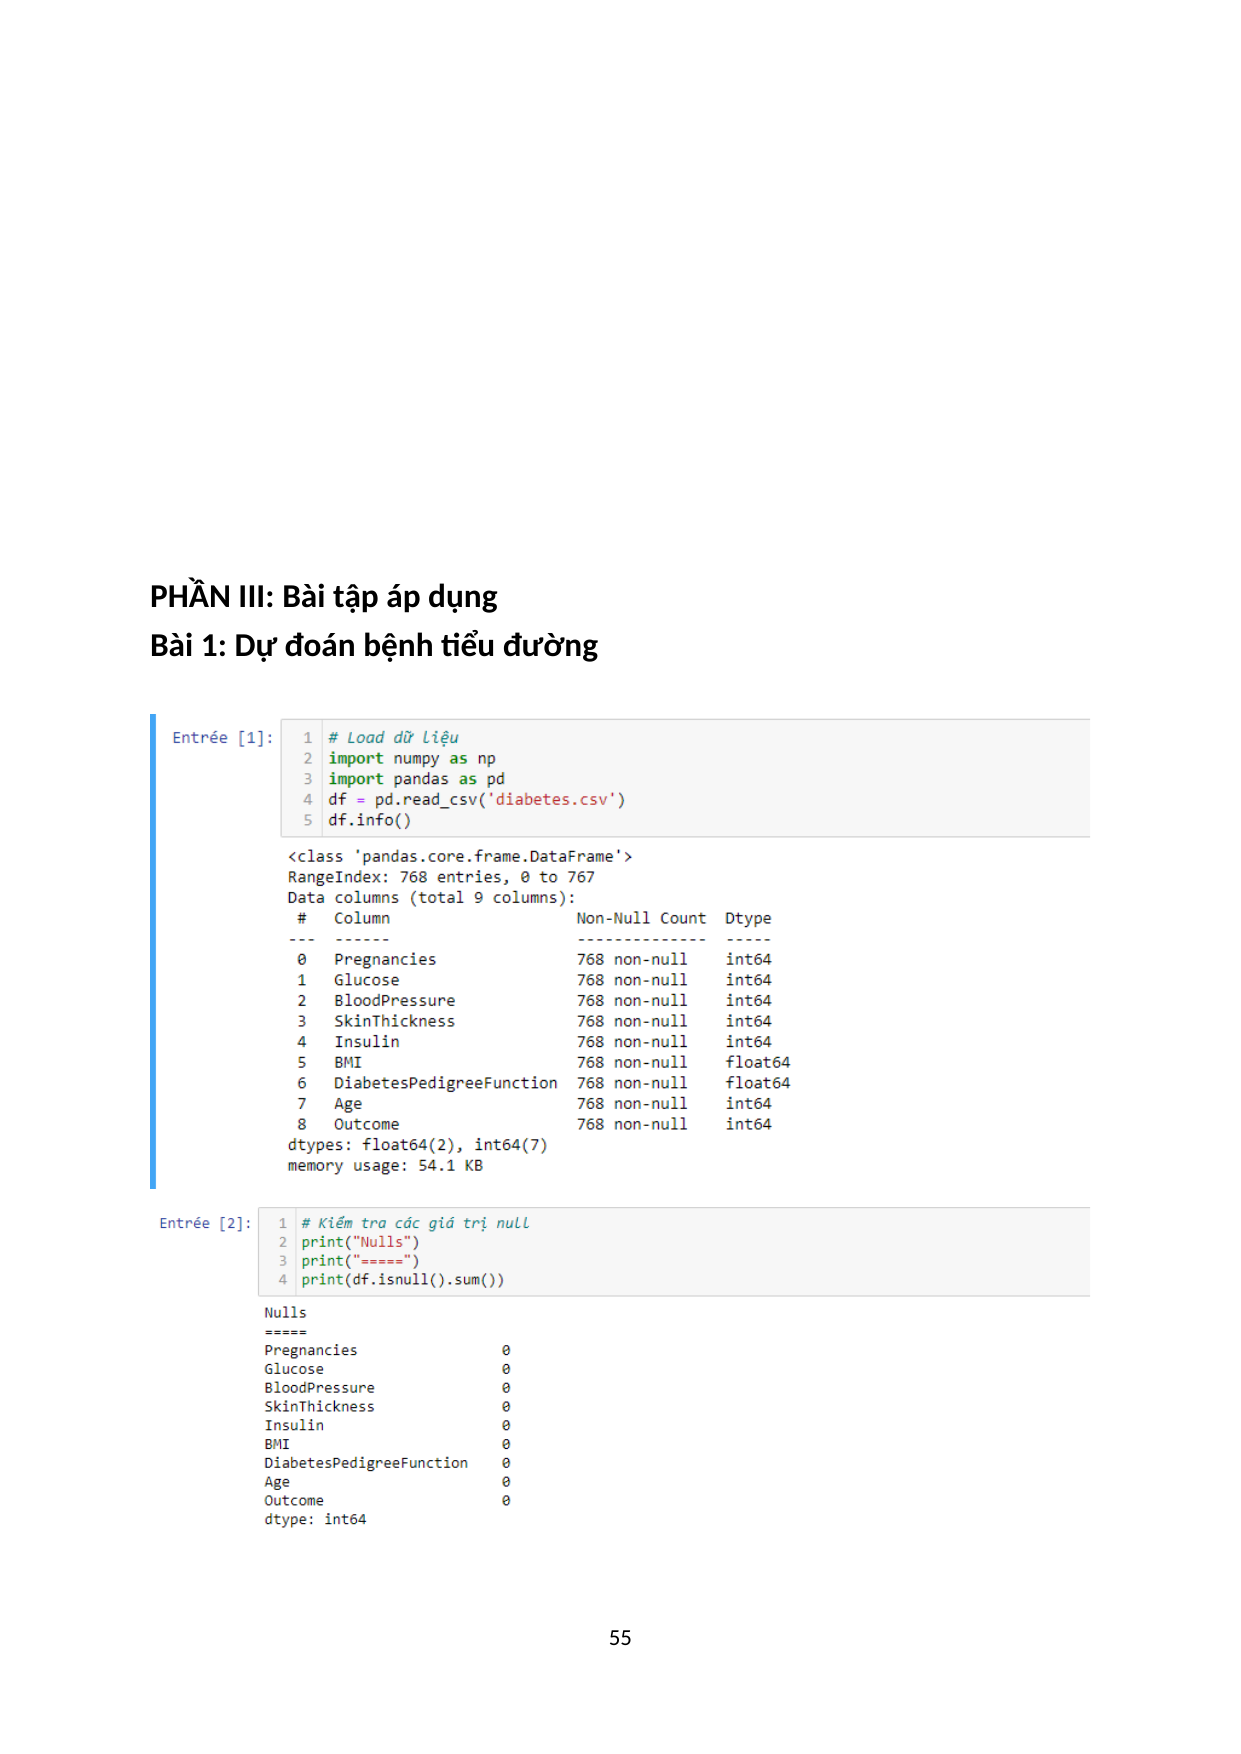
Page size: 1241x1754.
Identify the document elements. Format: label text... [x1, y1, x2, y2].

subtitle Bài 1: Dự đoán bệnh tiểu đường [150, 624, 1090, 664]
picture [150, 1207, 1091, 1543]
subtitle PHẦN III: Bài tập áp dụng [150, 576, 1090, 616]
picture [150, 714, 1091, 1189]
